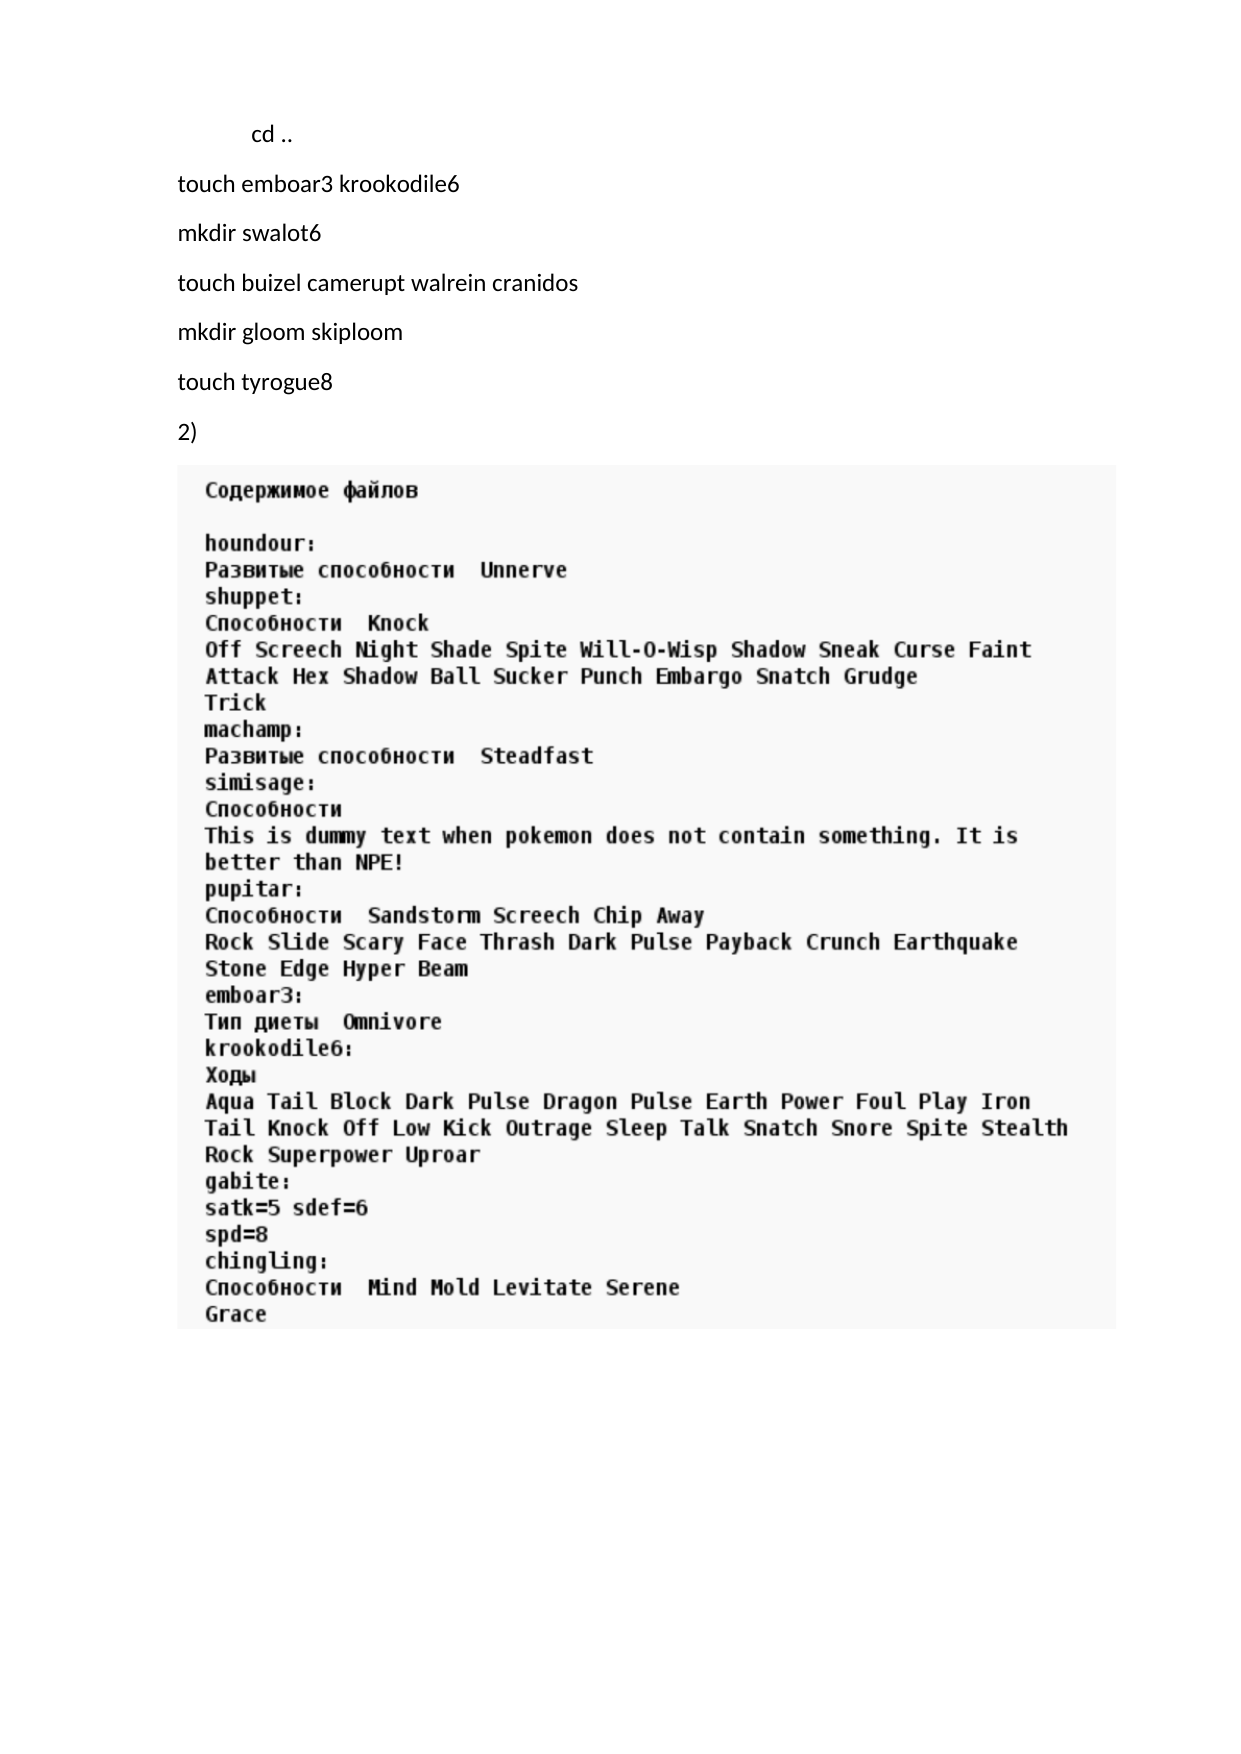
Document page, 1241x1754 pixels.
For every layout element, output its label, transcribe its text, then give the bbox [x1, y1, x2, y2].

text touch buizel camerupt walrein cranidos [177, 267, 1152, 297]
text 2) [177, 416, 1152, 446]
text mkdir gloom skiploom [177, 316, 1152, 347]
text touch emboar3 krookodile6 [177, 168, 1152, 198]
text cd .. [177, 118, 1152, 149]
text touch tyrogue8 [177, 366, 1152, 397]
picture [177, 465, 1117, 1329]
text mkdir swalot6 [177, 217, 1152, 248]
